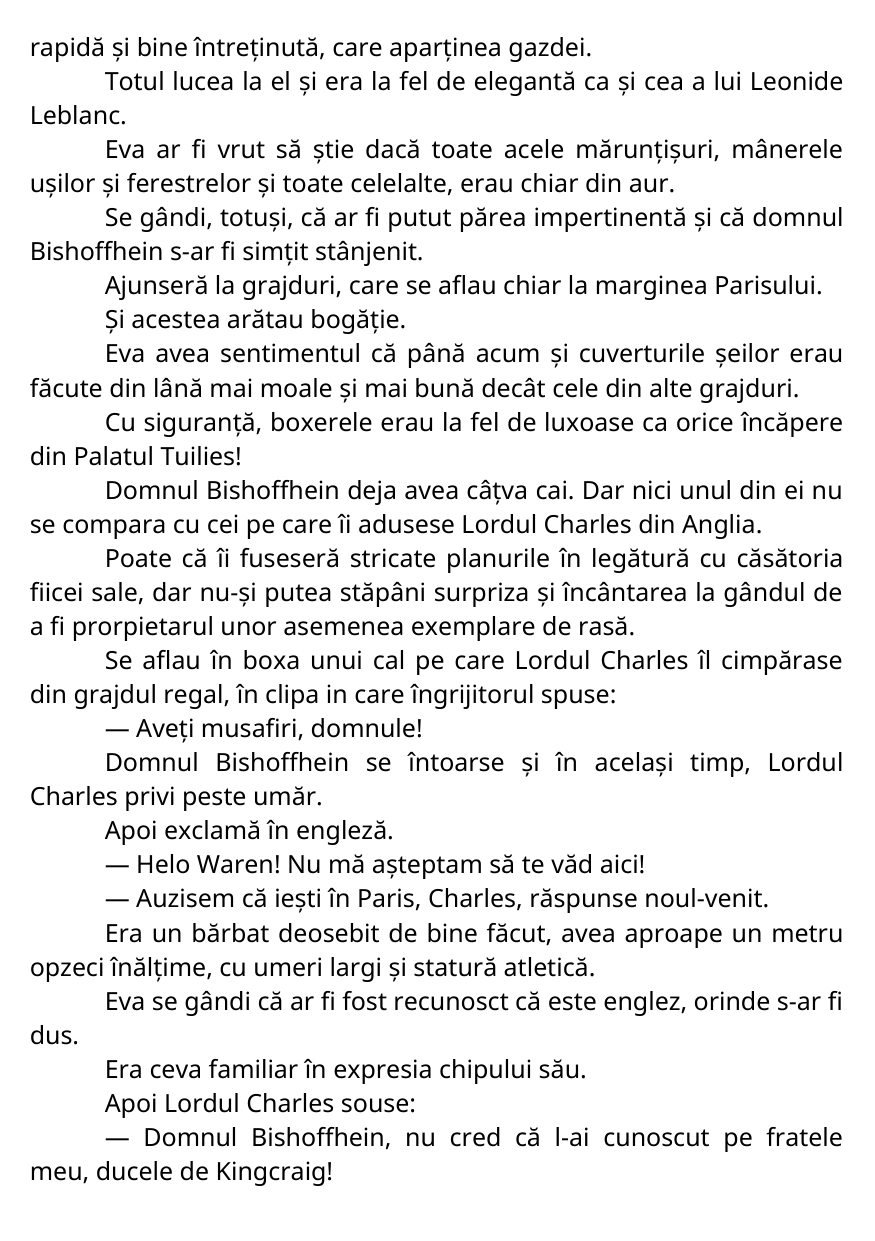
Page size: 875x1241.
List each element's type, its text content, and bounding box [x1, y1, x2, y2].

text Eva ar fi vrut să ştie dacă toate acele mărunţişuri, mânerele uşilor şi ferestrelor şi toate celelalte, erau chiar din aur. [29, 132, 844, 200]
text Se aflau în boxa unui cal pe care Lordul Charles îl cimpărase din grajdul regal, în clipa in care îngrijitorul spuse: [29, 643, 844, 711]
text Eva avea sentimentul că până acum şi cuverturile şeilor erau făcute din lână mai moale şi mai bună decât cele din alte grajduri. [29, 336, 844, 404]
text Ajunseră la grajduri, care se aflau chiar la marginea Parisului. [29, 268, 844, 302]
text Poate că îi fuseseră stricate planurile în legătură cu căsătoria fiicei sale, dar nu-şi putea stăpâni surpriza şi încântarea la gândul de a fi prorpietarul unor asemenea exemplare de rasă. [29, 541, 844, 643]
text Apoi exclamă în engleză. [29, 813, 844, 847]
text Era ceva familiar în expresia chipului său. [29, 1051, 844, 1086]
text — Domnul Bishoffhein, nu cred că l-ai cunoscut pe fratele meu, ducele de Kingcraig! [29, 1119, 844, 1188]
text Apoi Lordul Charles souse: [29, 1086, 844, 1119]
text Era un bărbat deosebit de bine făcut, avea aproape un metru opzeci înălţime, cu umeri largi şi statură atletică. [29, 915, 844, 983]
text Cu siguranţă, boxerele erau la fel de luxoase ca orice încăpere din Palatul Tuilies! [29, 404, 844, 472]
text Totul lucea la el şi era la fel de elegantă ca şi cea a lui Leonide Leblanc. [29, 64, 844, 132]
text — Aveţi musafiri, domnule! [29, 711, 844, 745]
text Şi acestea arătau bogăţie. [29, 302, 844, 336]
text — Helo Waren! Nu mă aşteptam să te văd aici! [29, 847, 844, 881]
text Domnul Bishoffhein se întoarse şi în acelaşi timp, Lordul Charles privi peste umăr. [29, 745, 844, 813]
text Eva se gândi că ar fi fost recunosct că este englez, orinde s-ar fi dus. [29, 983, 844, 1051]
text Se gândi, totuşi, că ar fi putut părea impertinentă şi că domnul Bishoffhein s-ar fi simţit stânjenit. [29, 200, 844, 268]
text Domnul Bishoffhein deja avea câţva cai. Dar nici unul din ei nu se compara cu cei pe care îi adusese Lordul Charles din Anglia. [29, 472, 844, 541]
text — Auzisem că ieşti în Paris, Charles, răspunse noul-venit. [29, 881, 844, 915]
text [29, 29, 844, 64]
